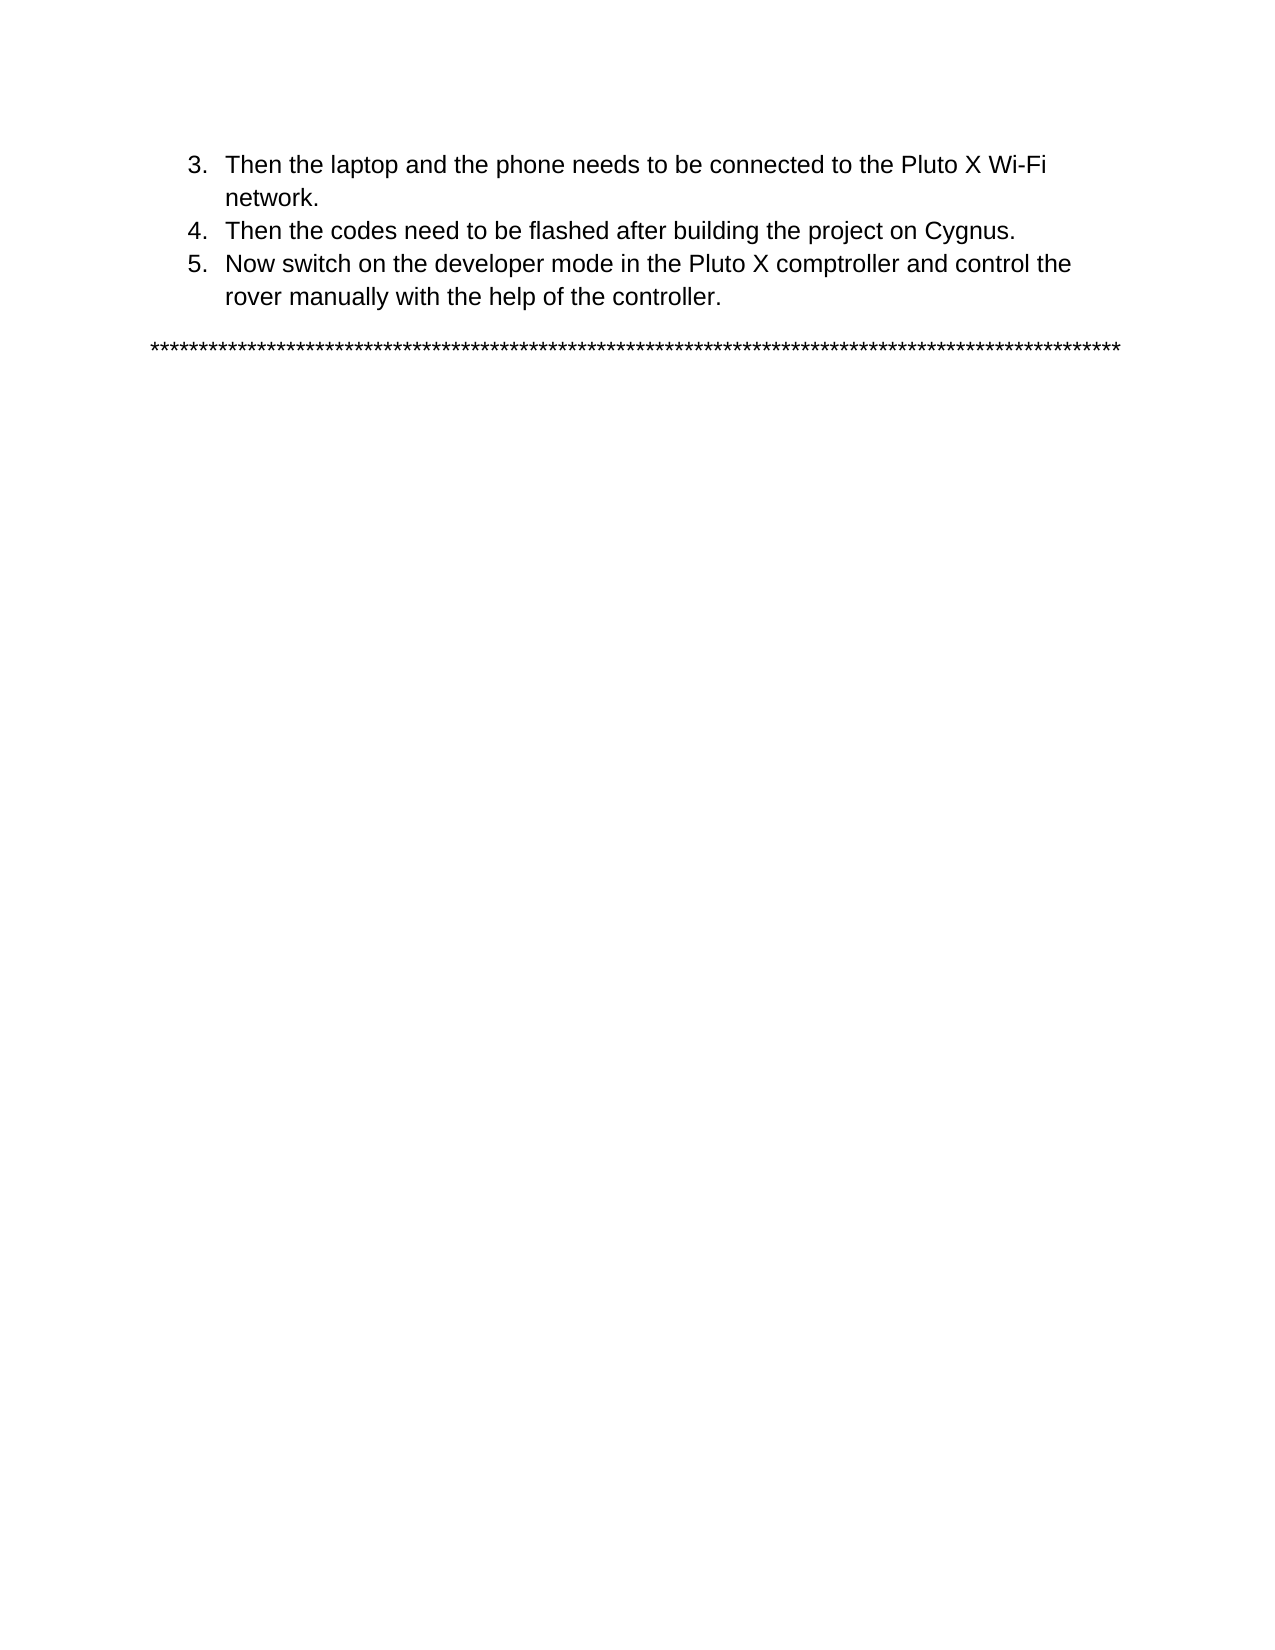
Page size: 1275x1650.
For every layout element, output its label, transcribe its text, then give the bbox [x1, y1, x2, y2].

list Now switch on the developer mode in the Pluto X comptroller and control the rover manually with the help of the controller. [187, 249, 1125, 311]
text **************************************************************************************************** [150, 336, 1125, 365]
list Then the laptop and the phone needs to be connected to the Pluto X Wi-Fi network. [187, 150, 1125, 212]
list Then the codes need to be flashed after building the project on Cygnus. [187, 216, 1125, 245]
